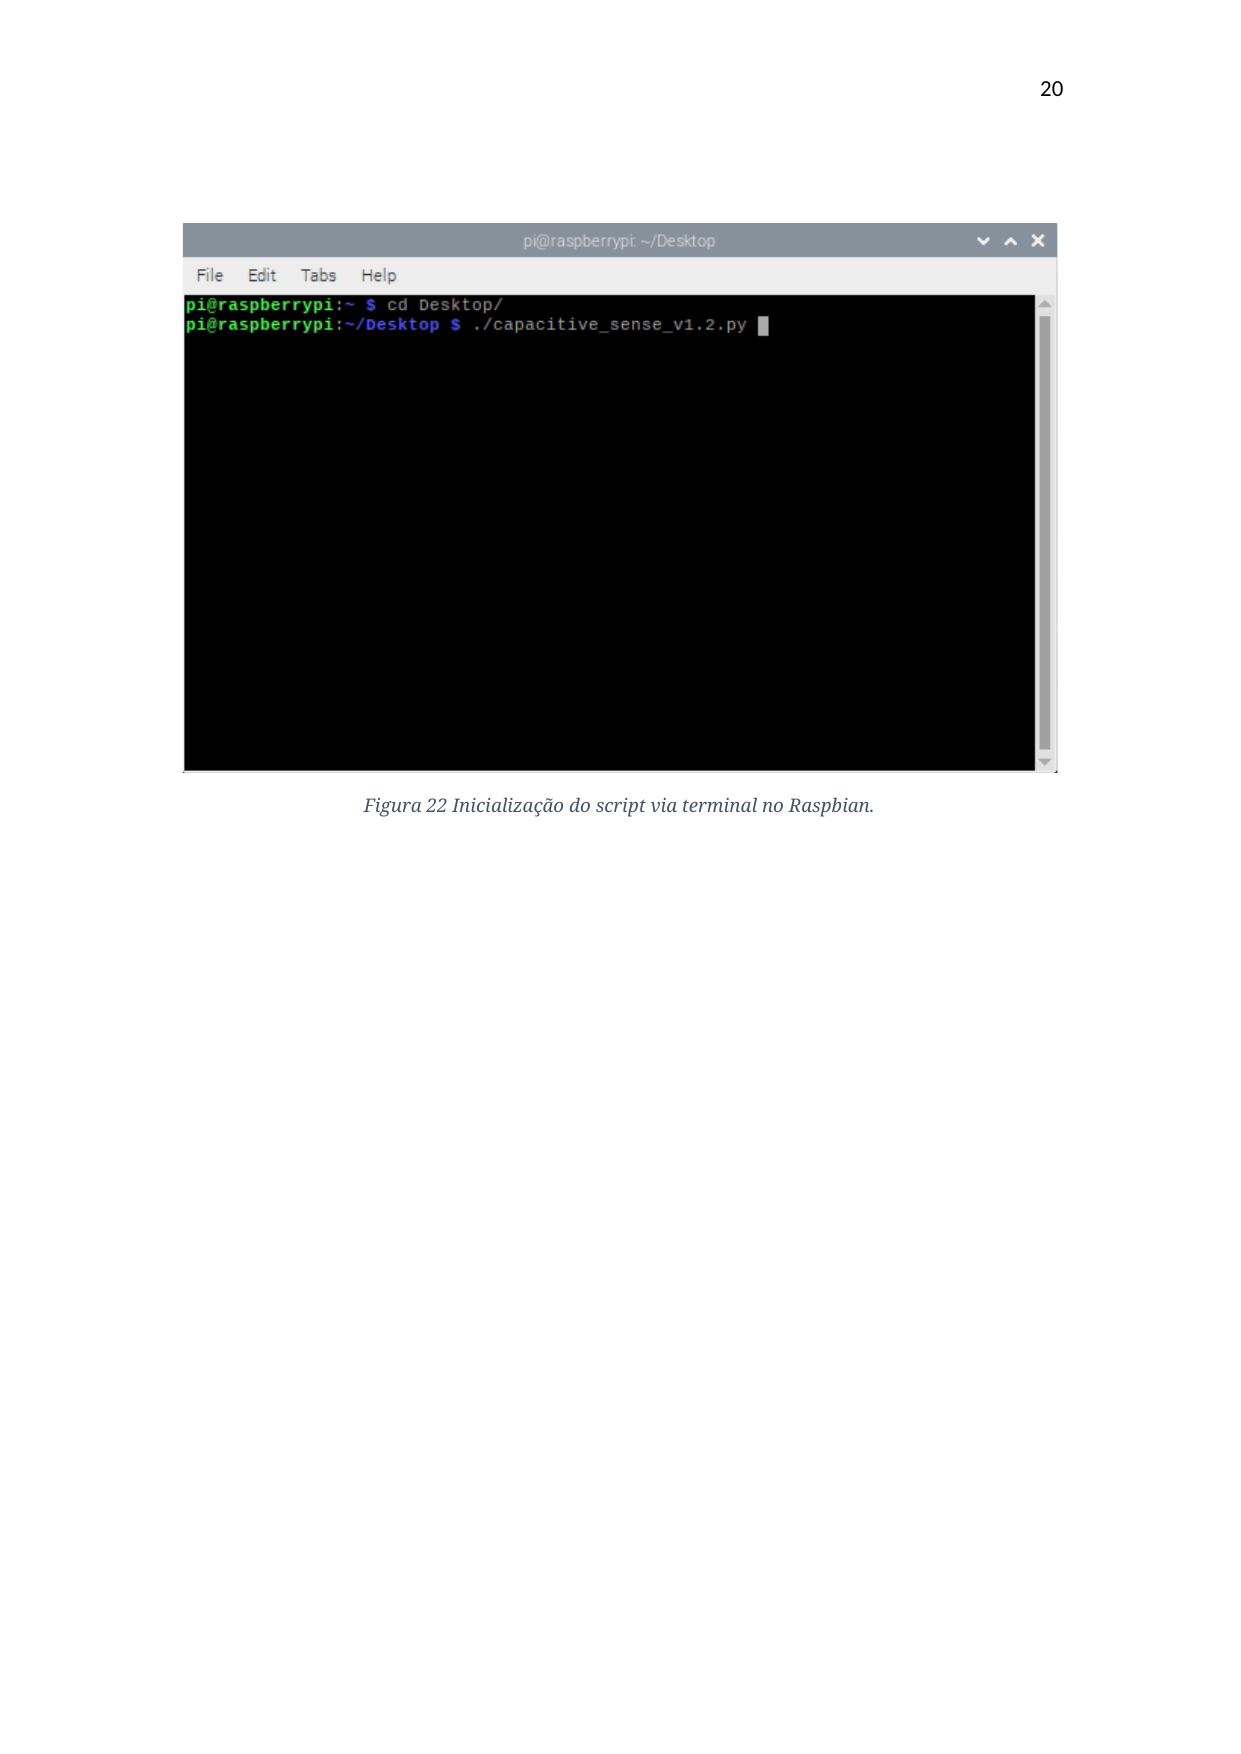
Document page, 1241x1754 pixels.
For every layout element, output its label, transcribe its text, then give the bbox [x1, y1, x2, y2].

picture [182, 223, 1058, 773]
